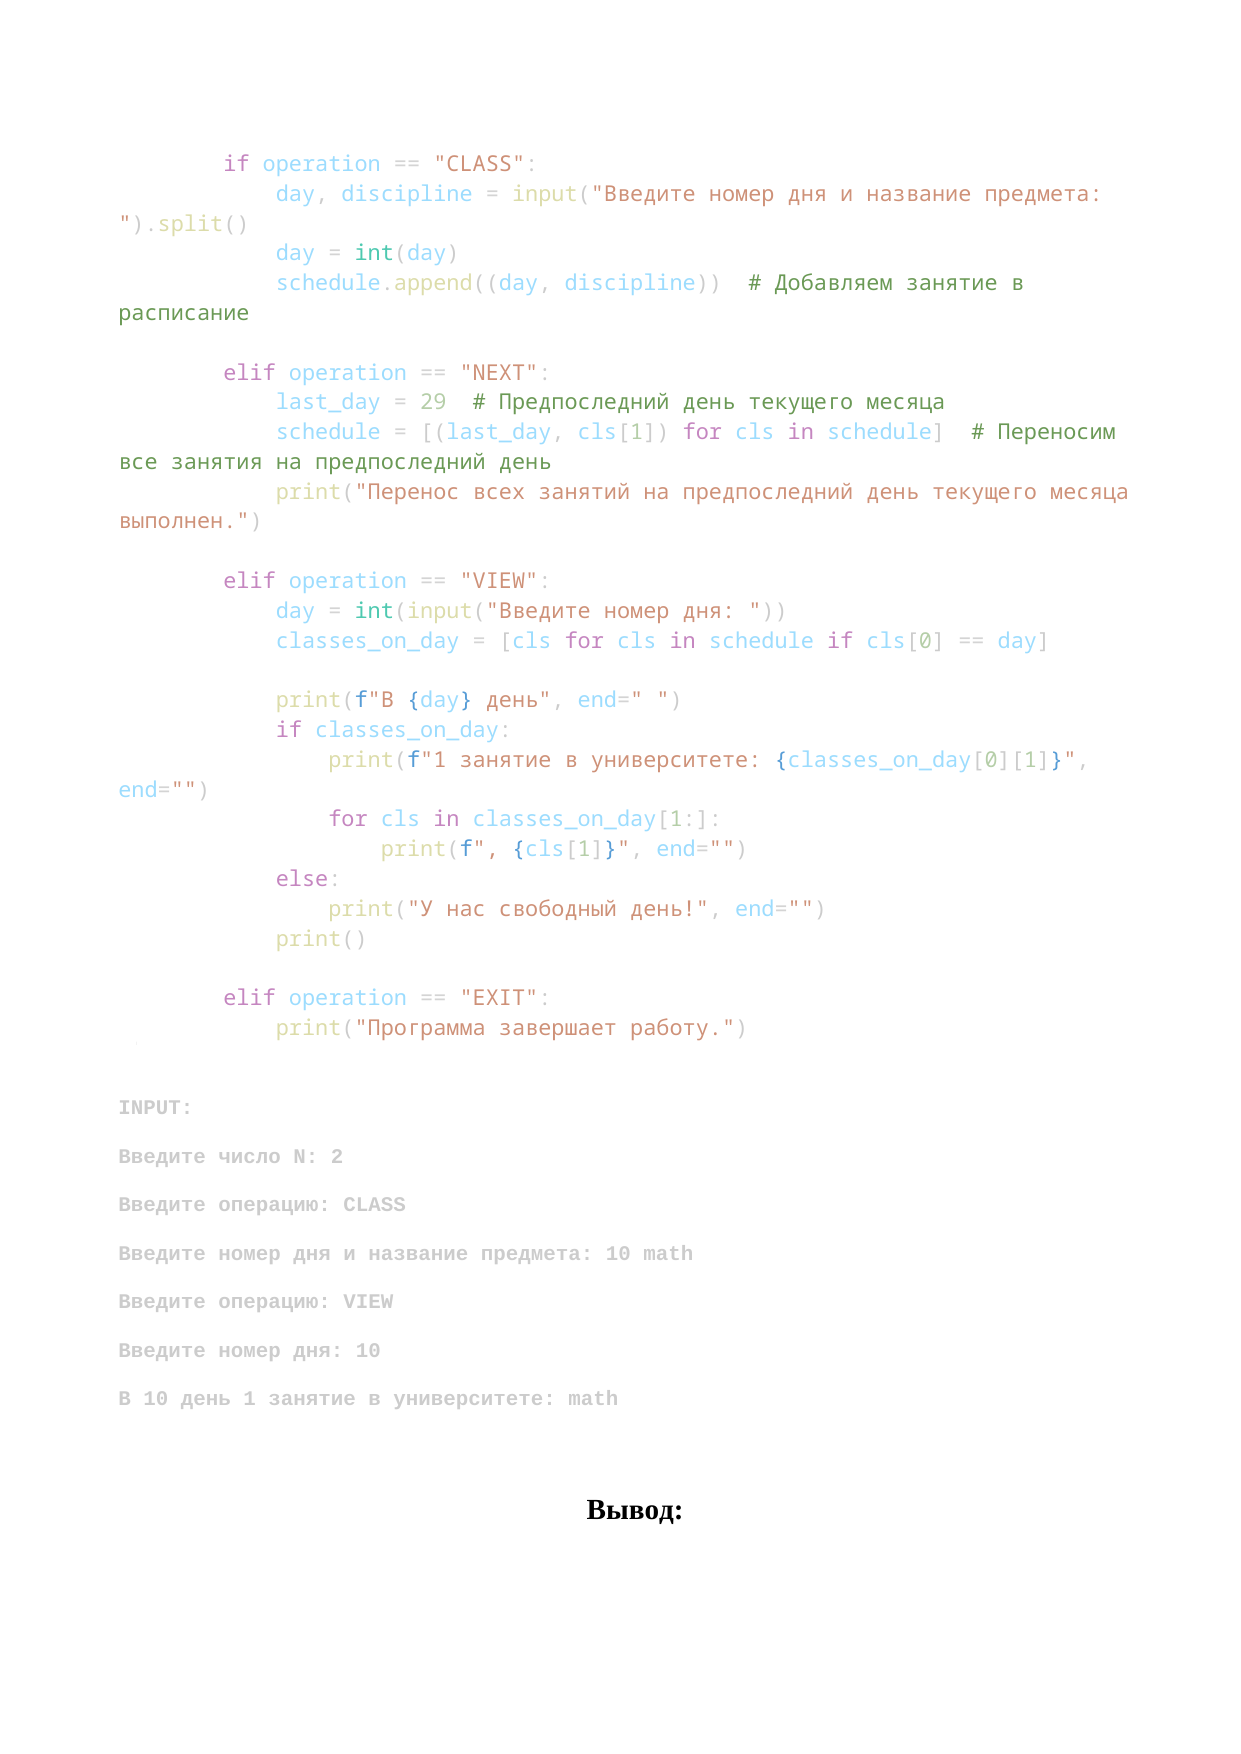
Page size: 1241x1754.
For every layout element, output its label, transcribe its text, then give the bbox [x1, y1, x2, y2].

text Введите операцию: VIEW [118, 1291, 1152, 1315]
text day = int(input("Введите номер дня: ")) [118, 595, 1152, 624]
text day = int(day) [118, 237, 1152, 267]
text Введите операцию: CLASS [118, 1194, 1152, 1218]
text print() [118, 922, 1152, 952]
text for cls in classes_on_day[1:]: [118, 803, 1152, 833]
text day, discipline = input("Введите номер дня и название предмета: ").split() [118, 178, 1152, 237]
text print("Перенос всех занятий на предпоследний день текущего месяца выполнен.") [118, 476, 1152, 535]
text Введите номер дня и название предмета: 10 math [118, 1243, 1152, 1266]
text classes_on_day = [cls for cls in schedule if cls[0] == day] [118, 624, 1152, 654]
text elif operation == "VIEW": [118, 565, 1152, 595]
text INPUT: [118, 1097, 1152, 1121]
text print("У нас свободный день!", end="") [118, 893, 1152, 922]
text elif operation == "NEXT": [118, 356, 1152, 386]
text print(f"1 занятие в университете: {classes_on_day[0][1]}", end="") [118, 744, 1152, 803]
text Вывод: [118, 1492, 1152, 1526]
text print(f"В {day} день", end=" ") [118, 684, 1152, 714]
text if classes_on_day: [118, 714, 1152, 744]
text if operation == "CLASS": [118, 148, 1152, 178]
text Введите номер дня: 10 [118, 1340, 1152, 1363]
text schedule = [(last_day, cls[1]) for cls in schedule] # Переносим все занятия на предпоследний день [118, 416, 1152, 476]
text last_day = 29 # Предпоследний день текущего месяца [118, 386, 1152, 416]
text schedule.append((day, discipline)) # Добавляем занятие в расписание [118, 267, 1152, 327]
text Введите число N: 2 [118, 1146, 1152, 1169]
text print("Программа завершает работу.") [118, 1012, 1152, 1042]
text else: [118, 863, 1152, 893]
text print(f", {cls[1]}", end="") [118, 833, 1152, 863]
text elif operation == "EXIT": [118, 982, 1152, 1012]
text В 10 день 1 занятие в университете: math [118, 1388, 1152, 1412]
